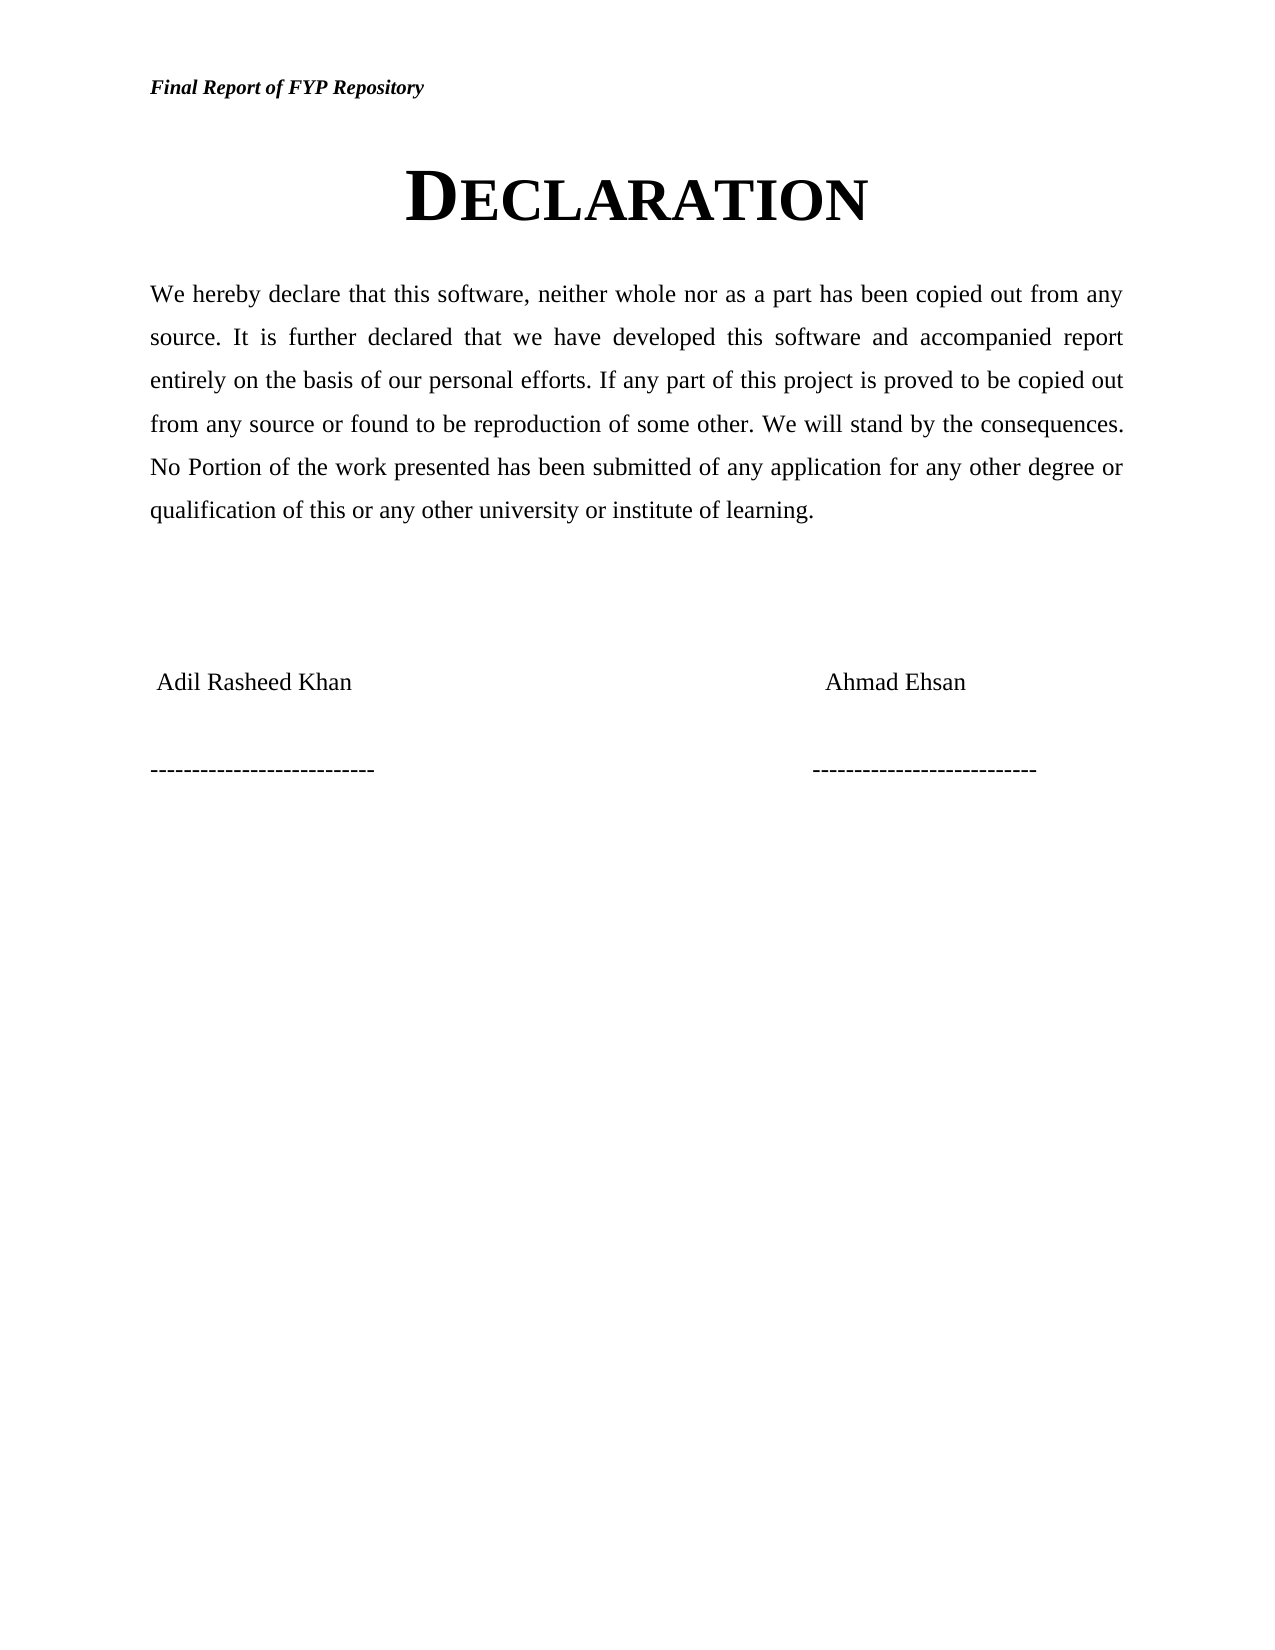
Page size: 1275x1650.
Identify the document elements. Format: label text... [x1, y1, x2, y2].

text Adil Rasheed Khan Ahmad Ehsan [150, 667, 1125, 696]
text --------------------------- --------------------------- [150, 754, 1125, 782]
text We hereby declare that this software, neither whole nor as a part has been copied out from any source. It is further declared that we have developed this software and accompanied report entirely on the basis of our personal efforts. If any part of this project is proved to be copied out from any source or found to be reproduction of some other. We will stand by the consequences. No Portion of the work presented has been submitted of any application for any other degree or qualification of this or any other university or institute of learning. [150, 279, 1125, 524]
text DECLARATION [150, 150, 1125, 236]
